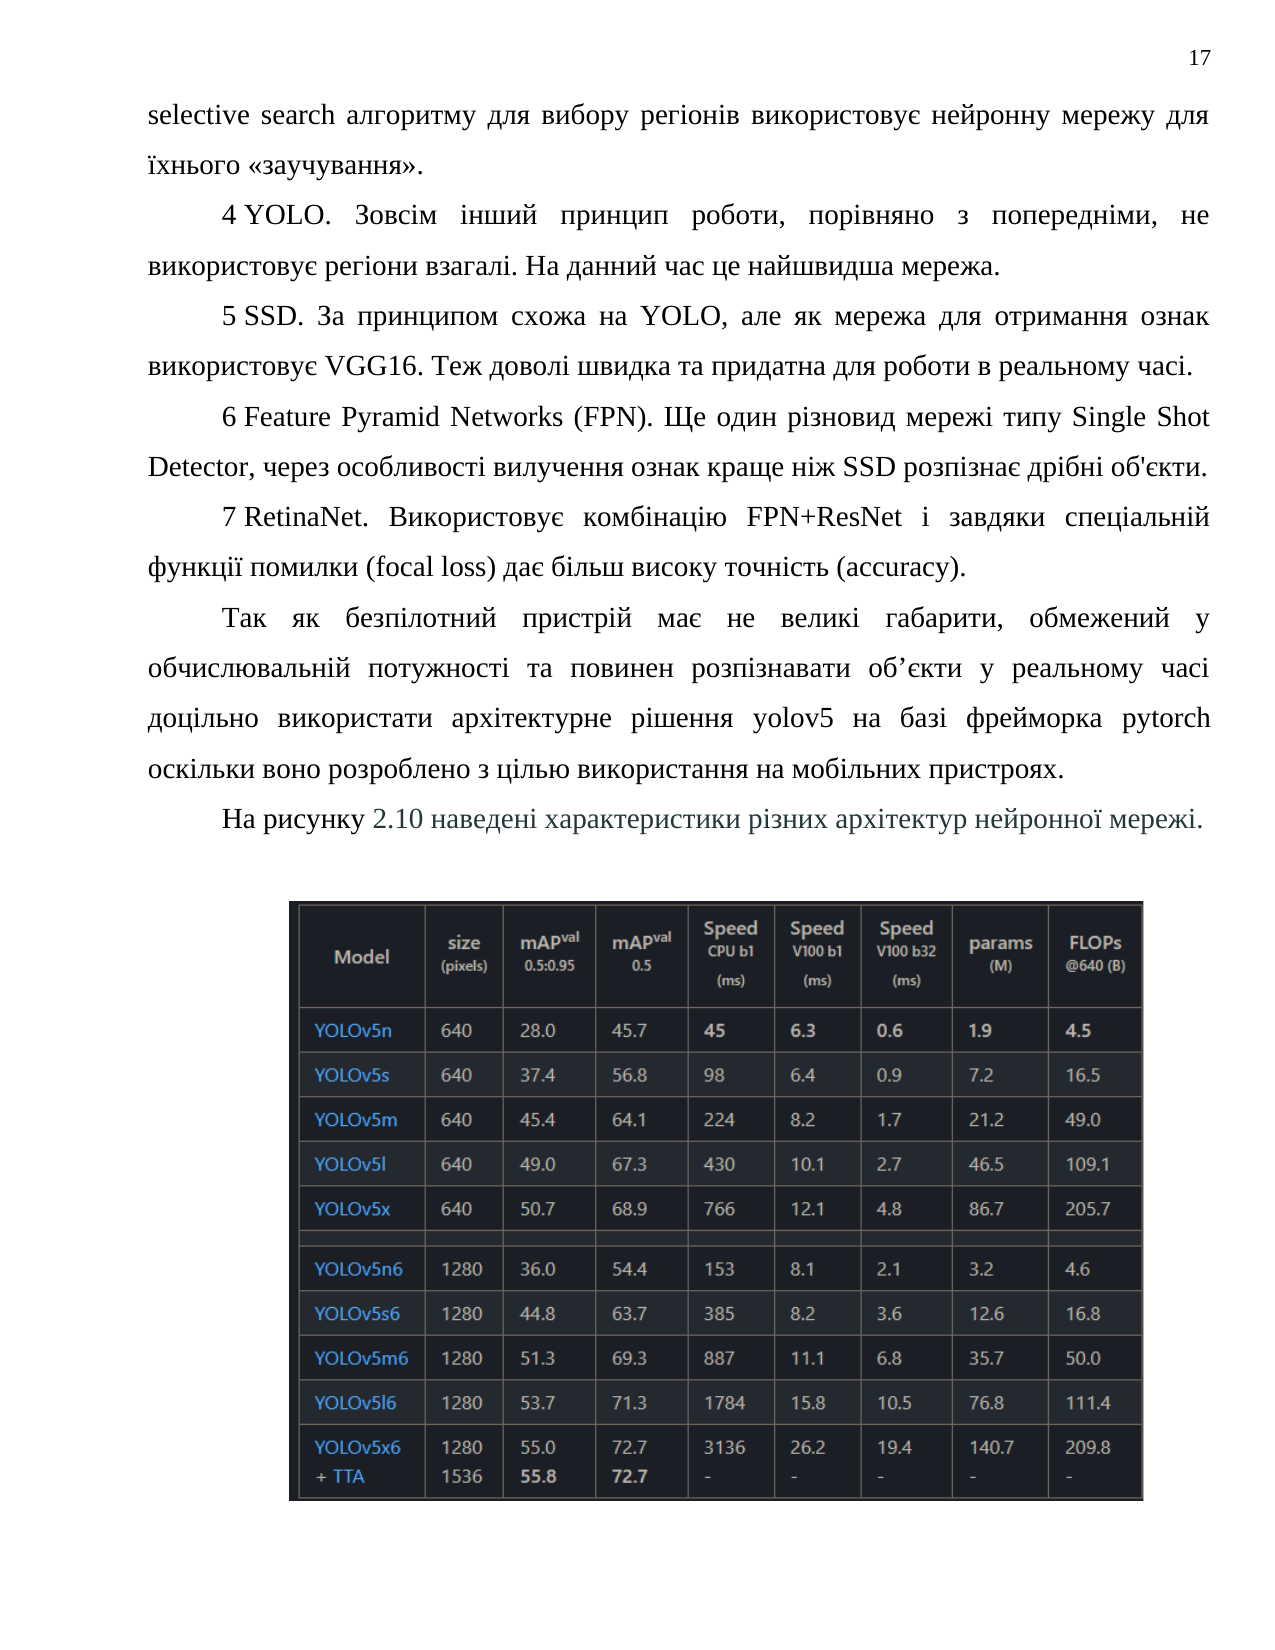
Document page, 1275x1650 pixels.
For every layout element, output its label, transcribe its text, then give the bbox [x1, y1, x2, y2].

picture [289, 901, 1144, 1501]
text Так як безпілотний пристрій має не великі габарити, обмежений у обчислювальній потужності та повинен розпізнавати об’єкти у реальному часі доцільно використати архітектурне рішення yolov5 на базі фрейморка pytorch оскільки воно розроблено з цілью використання на мобільних пристроях. [148, 600, 1211, 784]
text 5 SSD. За принципом схожа на YOLO, але як мережа для отримання ознак використовує VGG16. Теж доволі швидка та придатна для роботи в реальному часі. [148, 298, 1211, 382]
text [148, 97, 1211, 181]
text 7 RetinaNet. Використовує комбінацію FPN+ResNet і завдяки спеціальній функції помилки (focal loss) дає більш високу точність (аccuracy). [148, 499, 1211, 583]
text 4 YOLO. Зовсім інший принцип роботи, порівняно з попередніми, не використовує регіони взагалі. На данний час це найшвидша мережа. [148, 197, 1211, 281]
text На рисунку 2.10 наведені характеристики різних архітектур нейронної мережі. [148, 801, 1211, 835]
text 6 Feature Pyramid Networks (FPN). Ще один різновид мережі типу Single Shot Detector, через особливості вилучення ознак краще ніж SSD розпізнає дрібні об'єкти. [148, 399, 1211, 482]
